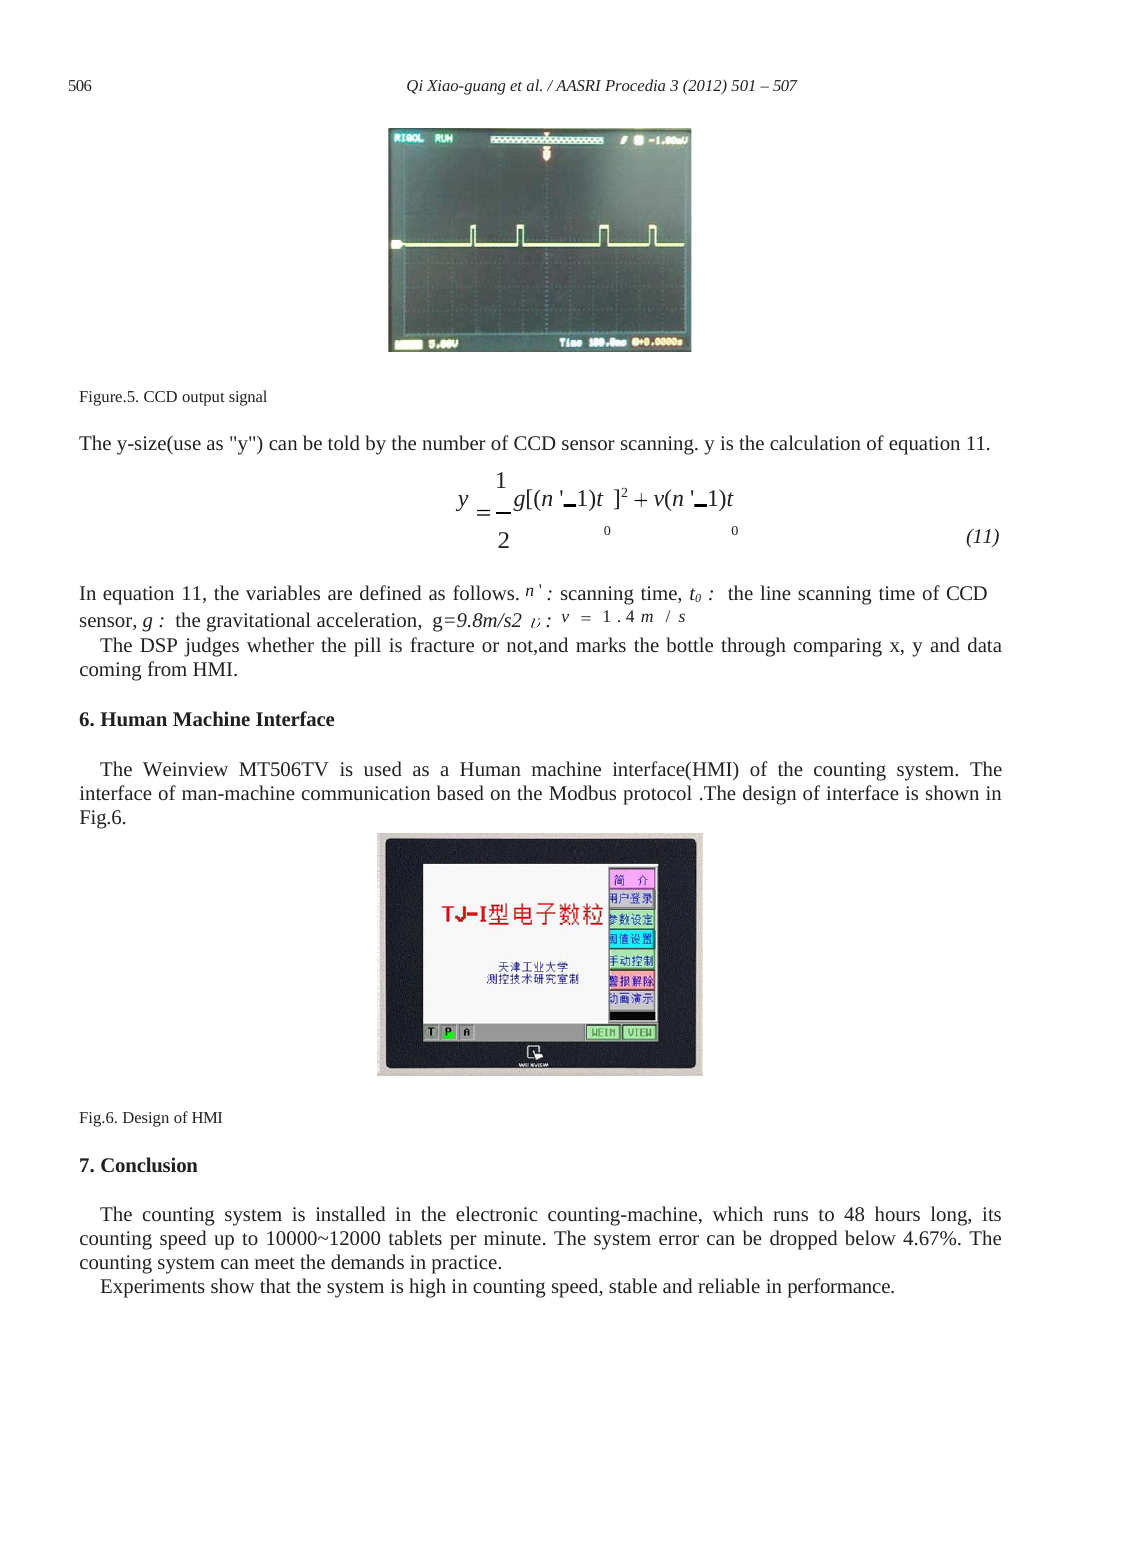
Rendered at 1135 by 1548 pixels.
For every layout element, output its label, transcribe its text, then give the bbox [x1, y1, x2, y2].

picture [377, 833, 703, 1076]
text sensor, g : the gravitational acceleration, g=9.8m/s2 : v [79, 606, 572, 632]
text y 1 g[(n '1)t ]2 v(n '1)t [109, 481, 1082, 513]
text Figure.5. CCD output signal [79, 387, 1082, 406]
text The counting system is installed in the electronic counting-machine, which runs to 48 hours long, its counting speed up to 10000~12000 tablets per minute. The system error can be dropped below 4.67%. The counting system can meet the demands in practice. [79, 1202, 1004, 1274]
text (11) [966, 524, 1082, 548]
picture [388, 128, 692, 352]
subtitle Conclusion [79, 1153, 1082, 1177]
text In equation 11, the variables are defined as follows. n ' : scanning time, t0 : the line scanning time of CCD [79, 579, 1082, 605]
text 1 . 4 m / s [602, 606, 1082, 627]
picture [531, 618, 540, 628]
text Experiments show that the system is high in counting speed, stable and reliable in performance. [100, 1274, 1082, 1298]
text Fig.6. Design of HMI [79, 1107, 1082, 1127]
subtitle Human Machine Interface [79, 707, 1082, 731]
picture [634, 493, 648, 507]
text The Weinview MT506TV is used as a Human machine interface(HMI) of the counting system. The interface of man-machine communication based on the Modbus protocol .The design of interface is shown in Fig.6. [79, 757, 1004, 829]
text The y-size(use as "y") can be told by the number of CCD sensor scanning. y is the calculation of equation 11. [79, 431, 1082, 455]
text The DSP judges whether the pill is fracture or not,and marks the bottle through comparing x, y and data coming from HMI. [79, 633, 1003, 681]
text 2 0 0 [497, 513, 738, 554]
